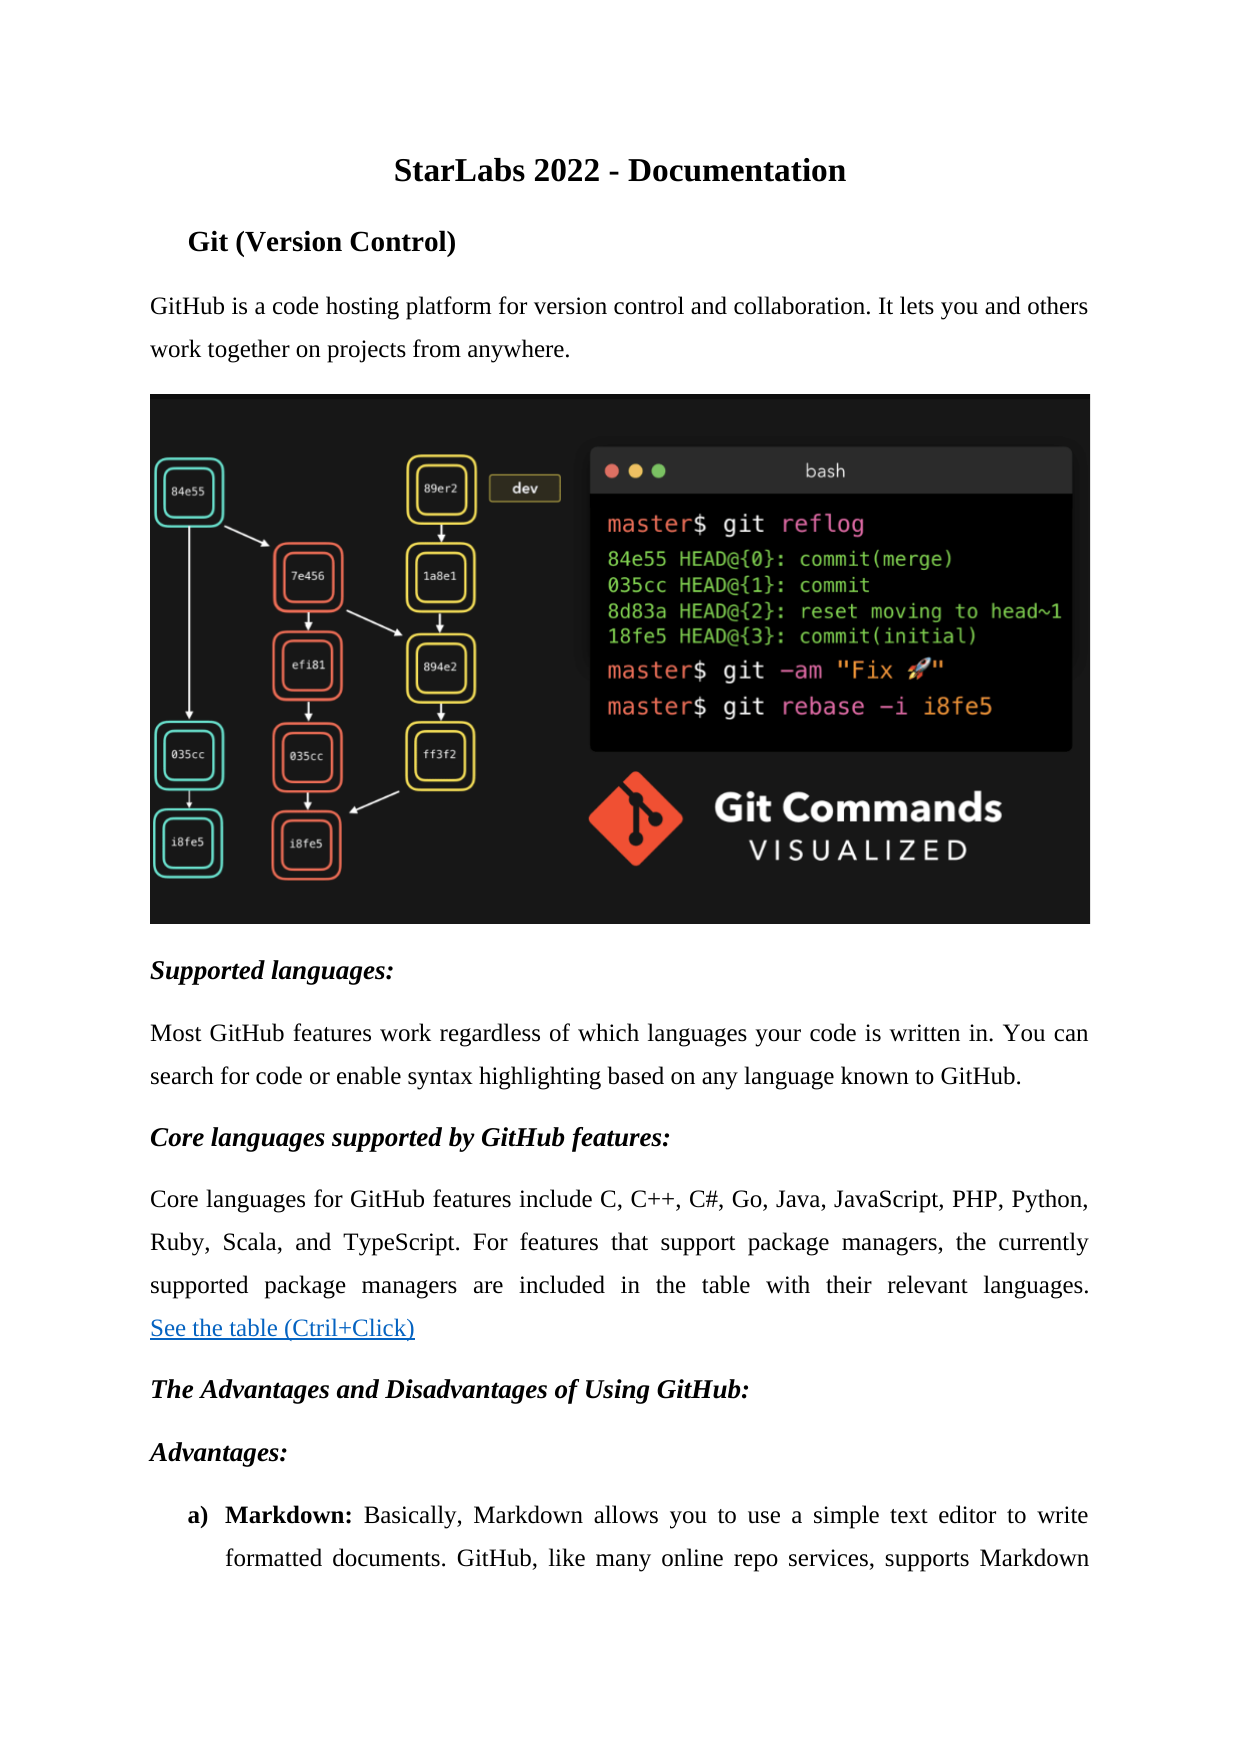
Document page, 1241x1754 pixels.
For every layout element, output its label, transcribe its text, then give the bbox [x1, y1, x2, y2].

text Git (Version Control) [187, 224, 1090, 258]
text StarLabs 2022 - Documentation [150, 150, 1090, 188]
text GitHub is a code hosting platform for version control and collaboration. It lets you and others work together on projects from anywhere. [150, 291, 1090, 363]
text Core languages for GitHub features include C, C++, C#, Go, Java, JavaScript, PHP, Python, Ruby, Scala, and TypeScript. For features that support package managers, the currently supported package managers are included in the table with their relevant languages. See the table (Ctril+Click) [150, 1184, 1090, 1342]
text The Advantages and Disadvantages of Using GitHub: [150, 1373, 1090, 1404]
text Advantages: [150, 1437, 1090, 1468]
text Supported languages: [150, 954, 1090, 986]
picture [150, 394, 1091, 924]
text Most GitHub features work regardless of which languages your code is written in. You can search for code or enable syntax highlighting based on any language known to GitHub. [150, 1018, 1090, 1090]
text Core languages supported by GitHub features: [150, 1121, 1090, 1152]
